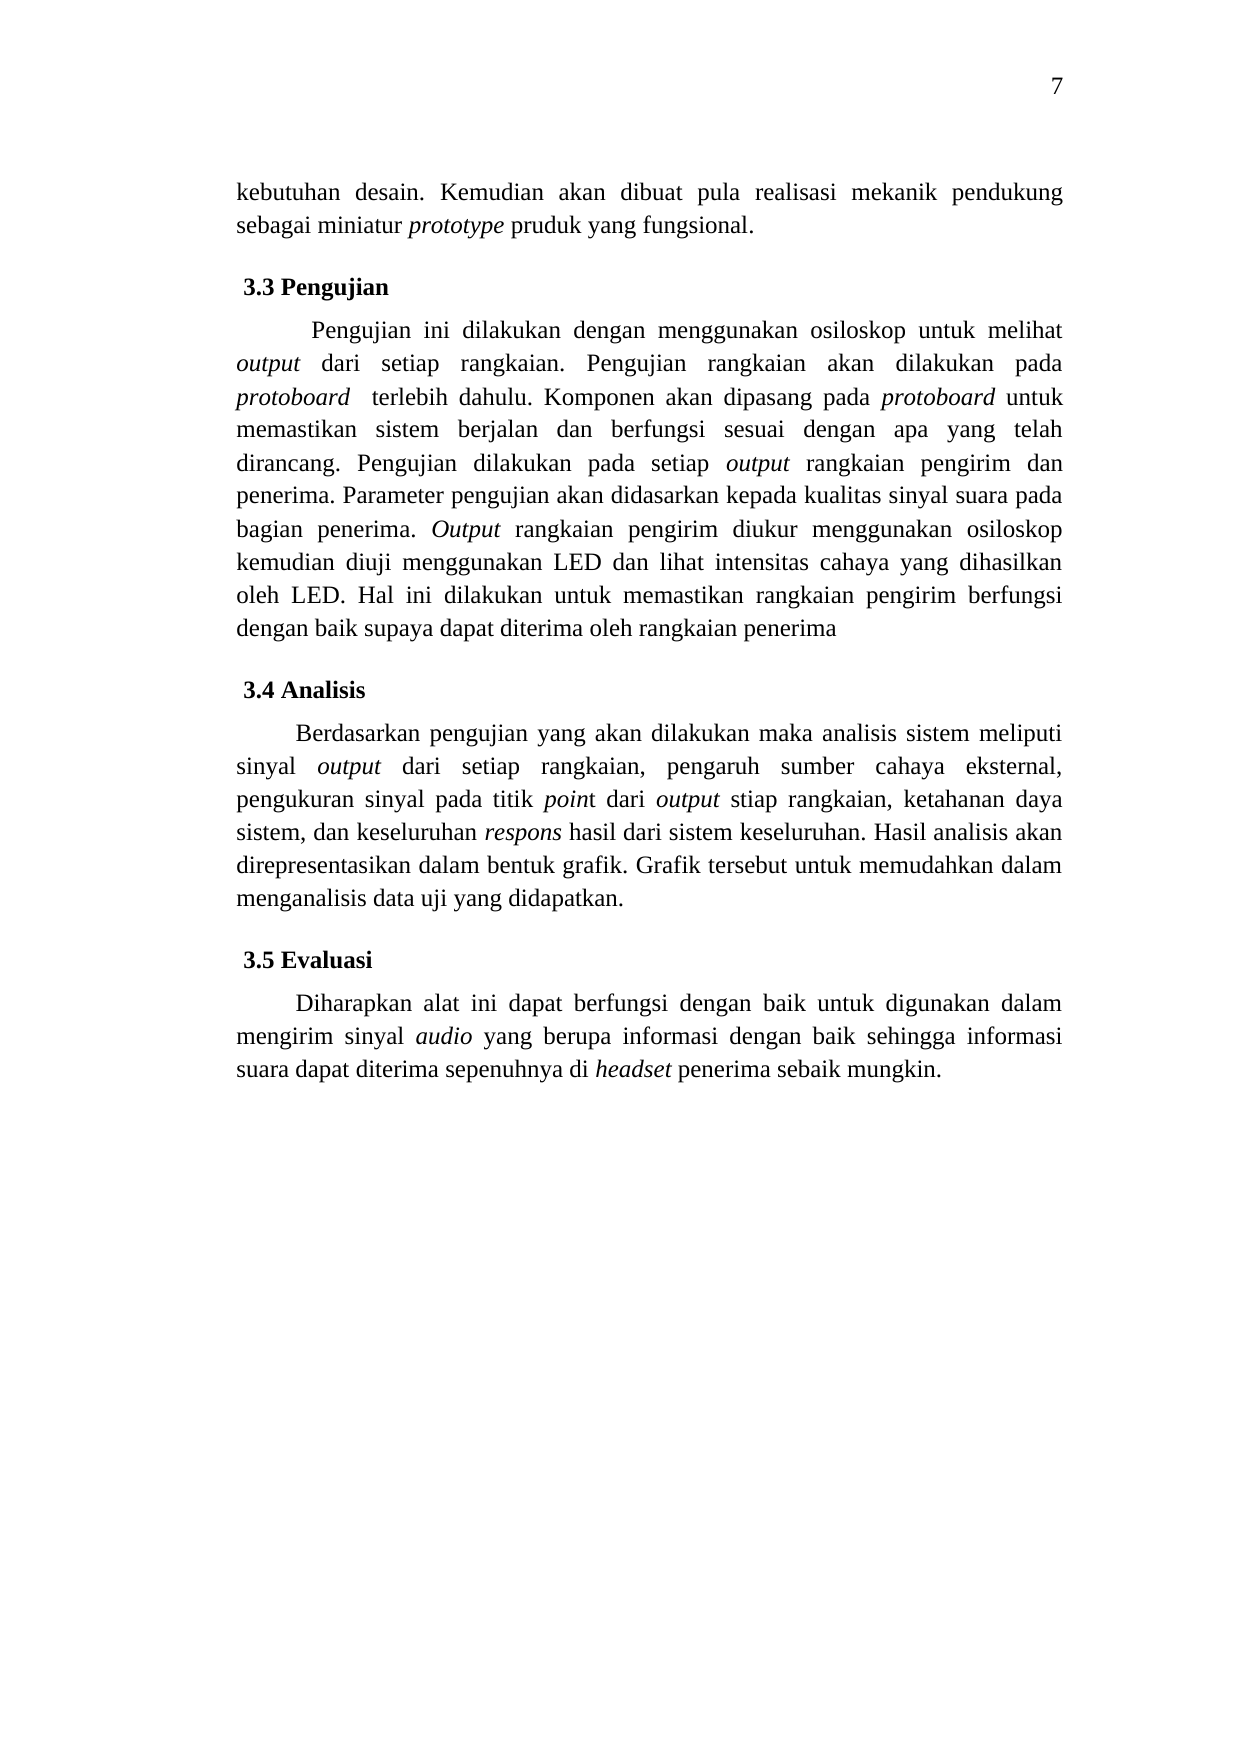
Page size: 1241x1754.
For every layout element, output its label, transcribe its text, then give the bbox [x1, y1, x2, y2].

text Diharapkan alat ini dapat berfungsi dengan baik untuk digunakan dalam mengirim sinyal audio yang berupa informasi dengan baik sehingga informasi suara dapat diterima sepenuhnya di headset penerima sebaik mungkin. [236, 988, 1063, 1083]
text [236, 177, 1063, 239]
subtitle Evaluasi [243, 945, 1063, 974]
list Pengujian ini dilakukan dengan menggunakan osiloskop untuk melihat output dari setiap rangkaian. Pengujian rangkaian akan dilakukan pada protoboard terlebih dahulu. Komponen akan dipasang pada protoboard untuk memastikan sistem berjalan dan berfungsi sesuai dengan apa yang telah dirancang. Pengujian dilakukan pada setiap output rangkaian pengirim dan penerima. Parameter pengujian akan didasarkan kepada kualitas sinyal suara pada bagian penerima. Output rangkaian pengirim diukur menggunakan osiloskop kemudian diuji menggunakan LED dan lihat intensitas cahaya yang dihasilkan oleh LED. Hal ini dilakukan untuk memastikan rangkaian pengirim berfungsi dengan baik supaya dapat diterima oleh rangkaian penerima [236, 316, 1063, 641]
subtitle Analisis [243, 675, 1063, 704]
subtitle Pengujian [243, 272, 1063, 301]
text Berdasarkan pengujian yang akan dilakukan maka analisis sistem meliputi sinyal output dari setiap rangkaian, pengaruh sumber cahaya eksternal, pengukuran sinyal pada titik point dari output stiap rangkaian, ketahanan daya sistem, dan keseluruhan respons hasil dari sistem keseluruhan. Hasil analisis akan direpresentasikan dalam bentuk grafik. Grafik tersebut untuk memudahkan dalam menganalisis data uji yang didapatkan. [236, 718, 1063, 912]
